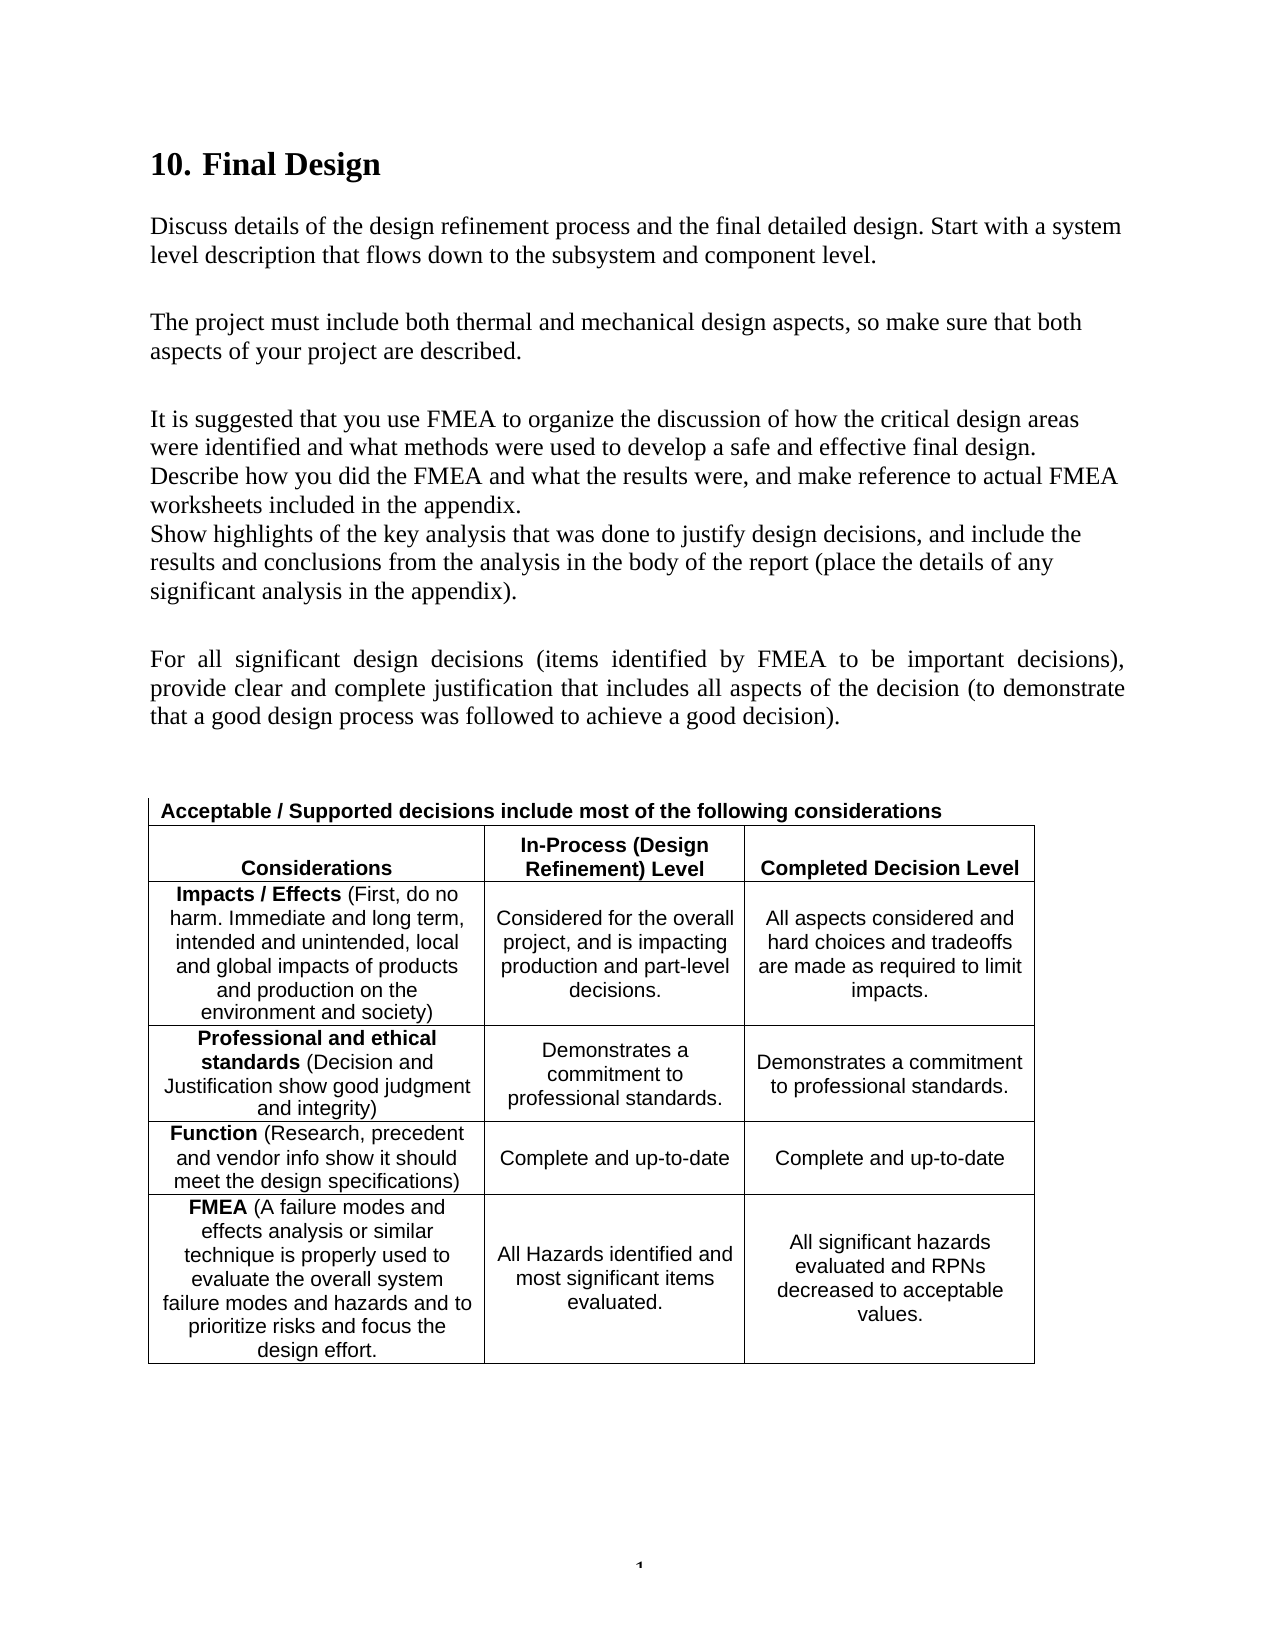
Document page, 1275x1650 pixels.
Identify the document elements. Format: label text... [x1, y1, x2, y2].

table_cell All aspects considered and hard choices and tradeoffs are made as required to limit impacts. [745, 882, 1034, 1025]
table_cell Function (Research, precedent and vendor info show it should meet the design specifications) [149, 1122, 484, 1194]
table_cell Complete and up-to-date [745, 1122, 1034, 1194]
table_cell Completed Decision Level [745, 826, 1034, 881]
text Show highlights of the key analysis that was done to justify design decisions, and include the results and conclusions from the analysis in the body of the report (place the details of any significant analysis in the appendix). [150, 519, 1084, 605]
table_cell FMEA (A failure modes and effects analysis or similar technique is properly used to evaluate the overall system failure modes and hazards and to prioritize risks and focus the design effort. [149, 1195, 484, 1362]
table_cell Impacts / Effects (First, do no harm. Immediate and long term, intended and unintended, local and global impacts of products and production on the environment and society) [149, 882, 484, 1025]
table_cell Complete and up-to-date [485, 1122, 744, 1194]
table_cell Demonstrates a commitment to professional standards. [745, 1026, 1034, 1121]
table_cell All Hazards identified and most significant items evaluated. [485, 1195, 744, 1362]
text For all significant design decisions (items identified by FMEA to be important decisions), provide clear and complete justification that includes all aspects of the decision (to demonstrate that a good design process was followed to achieve a good decision). [150, 644, 1125, 730]
text The project must include both thermal and mechanical design aspects, so make sure that both aspects of your project are described. [150, 307, 1084, 365]
text It is suggested that you use FMEA to organize the discussion of how the critical design areas were identified and what methods were used to develop a safe and effective final design. Describe how you did the FMEA and what the results were, and make reference to actual FMEA worksheets included in the appendix. [150, 404, 1126, 519]
table_cell In-Process (Design Refinement) Level [485, 826, 744, 881]
table_cell Considered for the overall project, and is impacting production and part-level decisions. [485, 882, 744, 1025]
table_cell Professional and ethical standards (Decision and Justification show good judgment and integrity) [149, 1026, 484, 1121]
table_cell All significant hazards evaluated and RPNs decreased to acceptable values. [745, 1195, 1034, 1362]
table_header Acceptable / Supported decisions include most of the following considerations [149, 798, 1034, 825]
text Discuss details of the design refinement process and the final detailed design. Start with a system level description that flows down to the subsystem and component level. [150, 211, 1124, 268]
table_cell Considerations [149, 826, 484, 881]
table_cell Demonstrates a commitment to professional standards. [485, 1026, 744, 1121]
subtitle Final Design [150, 144, 1144, 182]
